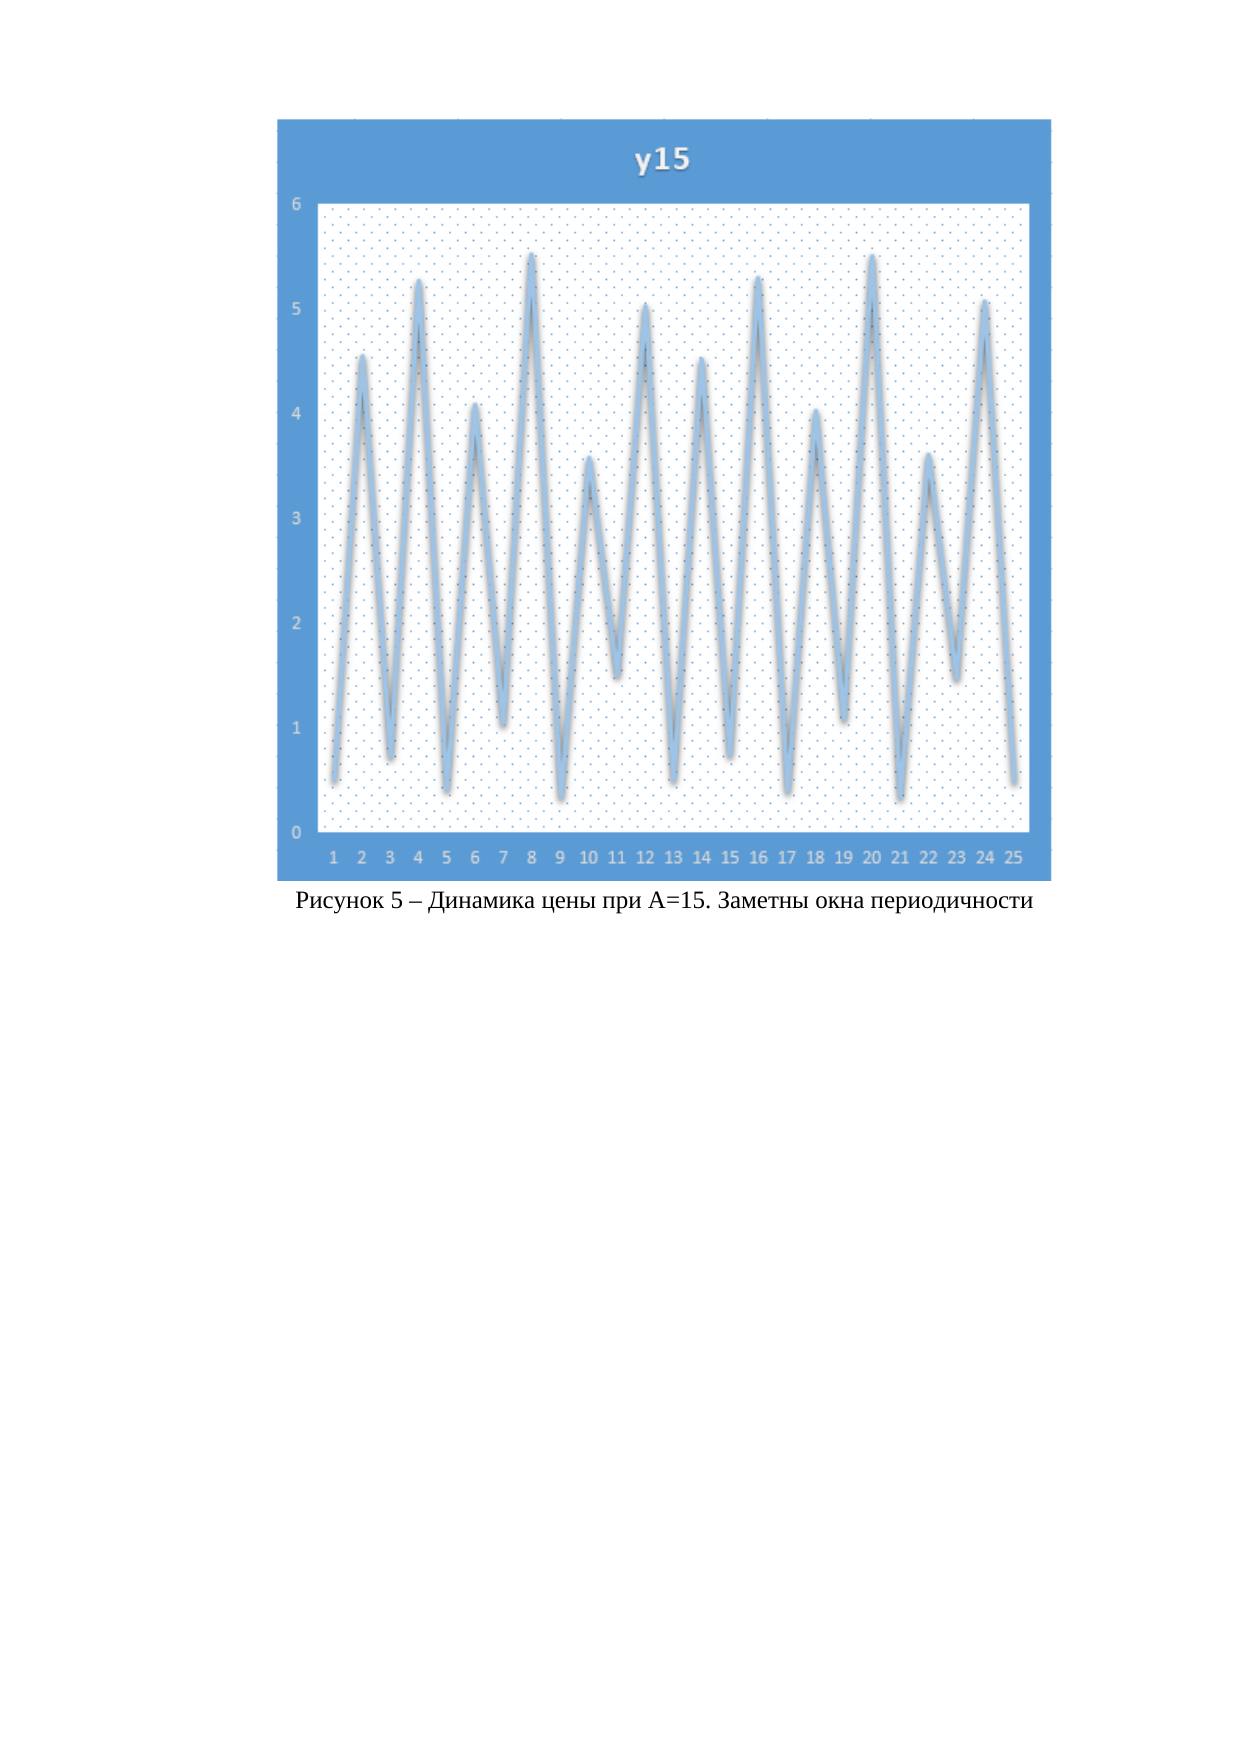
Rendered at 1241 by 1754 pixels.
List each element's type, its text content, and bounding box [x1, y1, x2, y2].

picture [276, 118, 1053, 881]
text Рисунок 5 – Динамика цены при А=15. Заметны окна периодичности [177, 885, 1152, 913]
